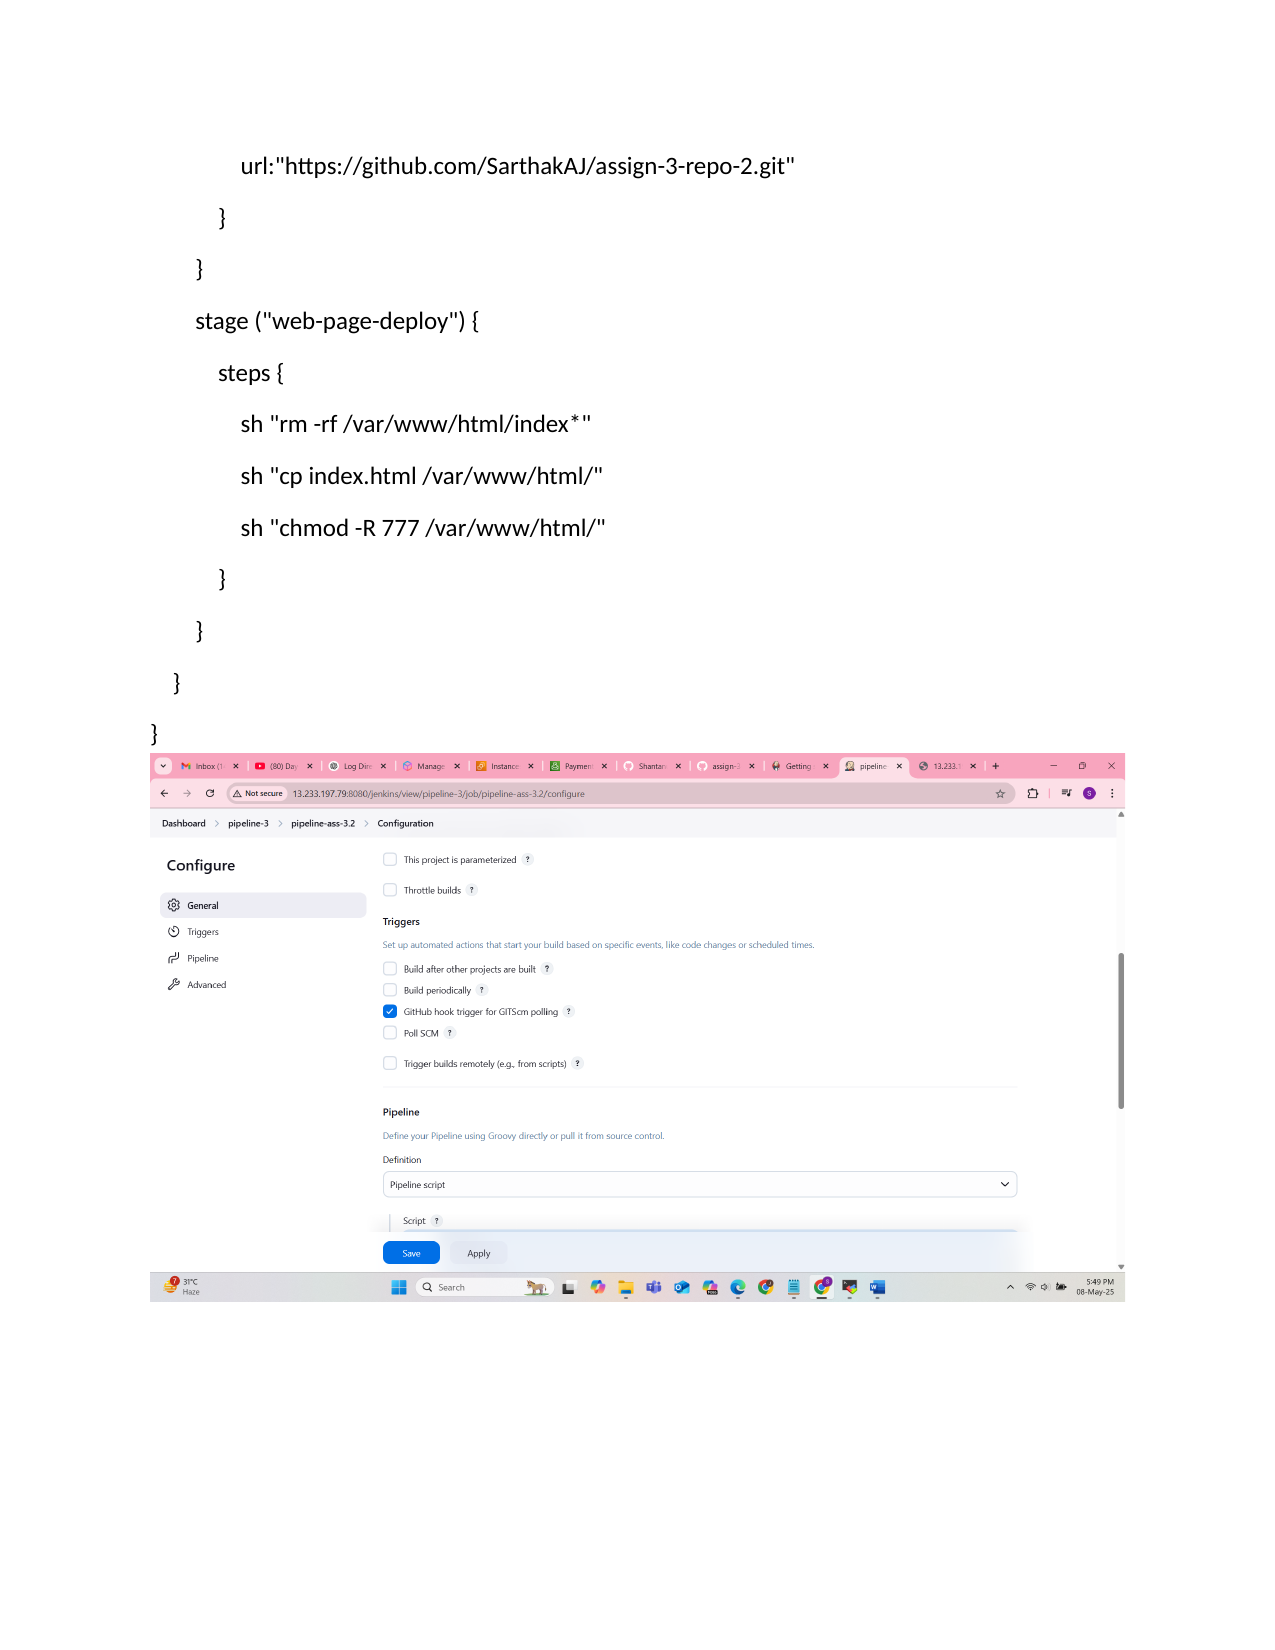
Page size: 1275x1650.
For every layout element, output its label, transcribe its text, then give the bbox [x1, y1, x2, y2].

text steps { [150, 357, 1125, 387]
text sh "chmod -R 777 /var/www/html/" [150, 512, 1125, 542]
picture [150, 753, 1125, 1302]
text } [150, 202, 1125, 232]
text sh "cp index.html /var/www/html/" [150, 460, 1125, 491]
text } [150, 667, 1125, 697]
text url:"https://github.com/SarthakAJ/assign-3-repo-2.git" [150, 150, 1125, 181]
text sh "rm -rf /var/www/html/index*" [150, 408, 1125, 439]
text } [150, 615, 1125, 646]
text } [150, 718, 1125, 753]
text } [150, 563, 1125, 594]
text } [150, 253, 1125, 284]
text stage ("web-page-deploy") { [150, 305, 1125, 336]
